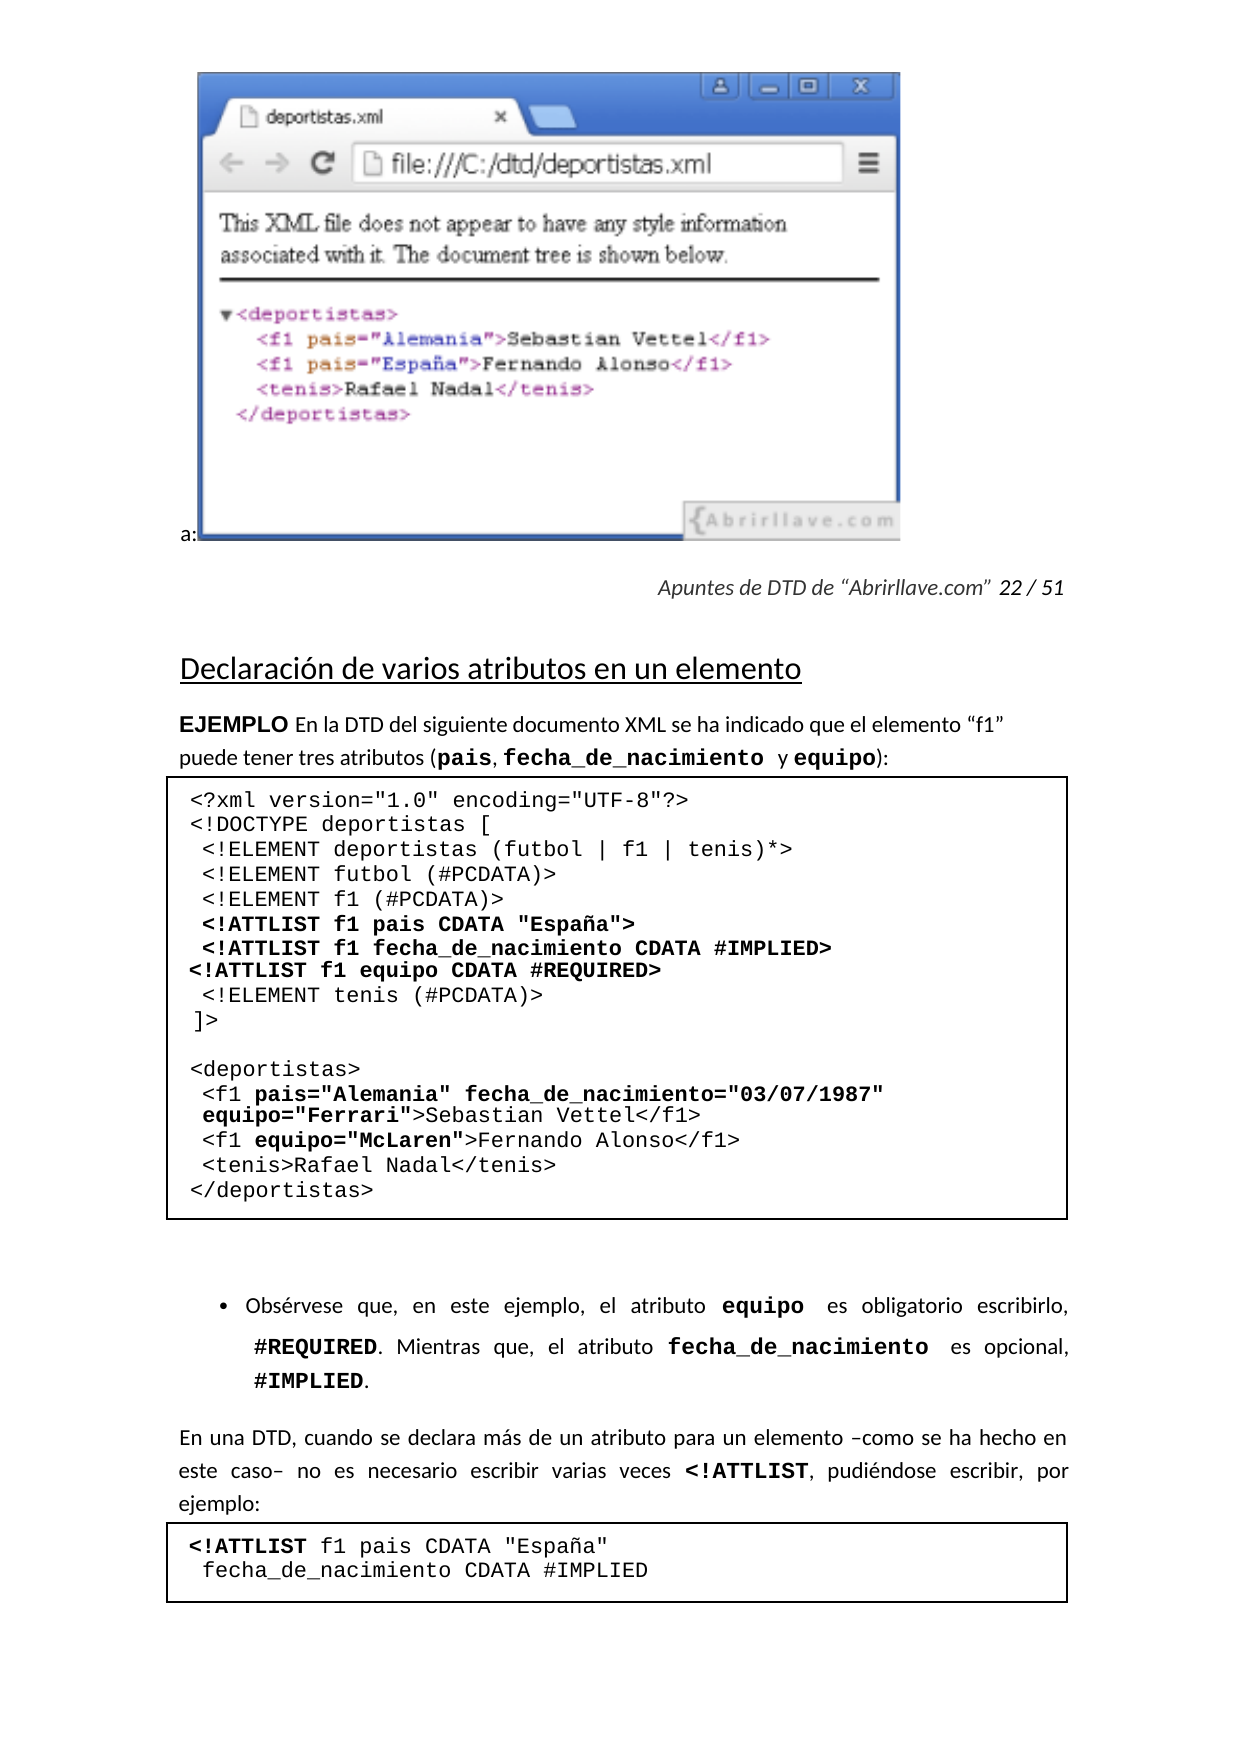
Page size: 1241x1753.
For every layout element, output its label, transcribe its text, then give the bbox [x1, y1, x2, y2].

table_header <?xml version="1.0" encoding="UTF-8"?> <!DOCTYPE deportistas [ <!ELEMENT deportistas (futbol | f1 | tenis)*> <!ELEMENT futbol (#PCDATA)> <!ELEMENT f1 (#PCDATA)> <!ATTLIST f1 pais CDATA "España"> <!ATTLIST f1 fecha_de_nacimiento CDATA #IMPLIED> <!ATTLIST f1 equipo CDATA #REQUIRED> <!ELEMENT tenis (#PCDATA)> ]> <deportistas> <f1 pais="Alemania" fecha_de_nacimiento="03/07/1987" equipo="Ferrari">Sebastian Vettel</f1> <f1 equipo="McLaren">Fernando Alonso</f1> <tenis>Rafael Nadal</tenis> </deportistas> [168, 778, 1066, 1217]
text Apuntes de DTD de “Abrirllave.com” 22 / 51 [166, 573, 1064, 601]
picture [197, 72, 901, 541]
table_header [168, 1524, 1066, 1601]
text EJEMPLO En la DTD del siguiente documento XML se ha indicado que el elemento “f1” puede tener tres atributos (pais, fecha_de_nacimiento y equipo): [179, 711, 1068, 772]
text En una DTD, cuando se declara más de un atributo para un elemento –como se ha hecho en este caso– no es necesario escribir varias veces <!ATTLIST, pudiéndose escribir, por ejemplo: [178, 1423, 1069, 1518]
text Declaración de varios atributos en un elemento [180, 648, 1077, 688]
text ∙ Obsérvese que, en este ejemplo, el atributo equipo es obligatorio escribirlo, #REQUIRED. Mientras que, el atributo fecha_de_nacimiento es opcional, #IMPLIED. [216, 1280, 1069, 1395]
